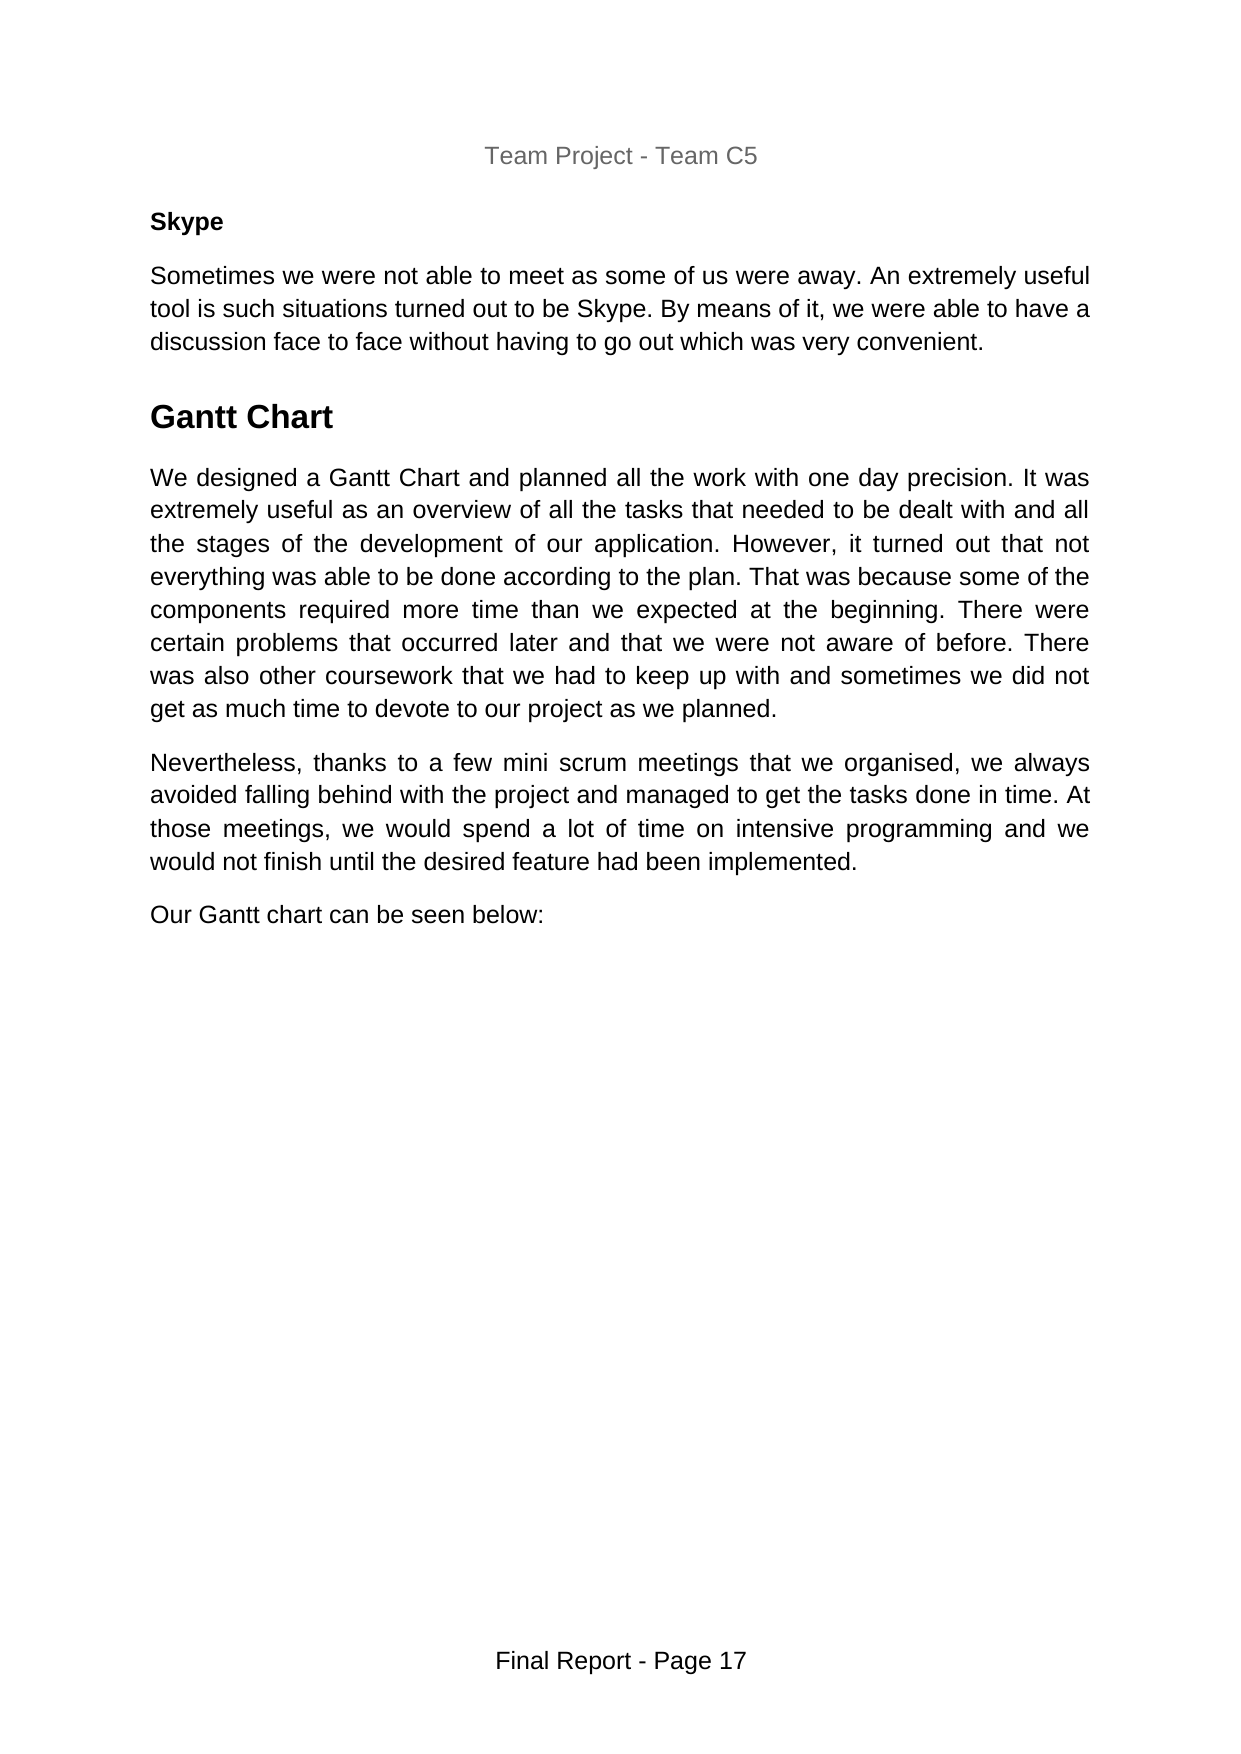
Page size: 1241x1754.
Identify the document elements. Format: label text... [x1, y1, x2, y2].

subtitle Gantt Chart [150, 397, 1092, 436]
subtitle Skype [150, 207, 1092, 236]
text Nevertheless, thanks to a few mini scrum meetings that we organised, we always avoided falling behind with the project and managed to get the tasks done in time. At those meetings, we would spend a lot of time on intensive programming and we would not finish until the desired feature had been implemented. [150, 747, 1092, 875]
text Sometimes we were not able to meet as some of us were away. An extremely useful tool is such situations turned out to be Skype. By means of it, we were able to have a discussion face to face without having to go out which was very convenient. [150, 261, 1092, 356]
text Our Gantt chart can be seen below: [150, 900, 1092, 929]
text We designed a Gantt Chart and planned all the work with one day precision. It was extremely useful as an overview of all the tasks that needed to be dealt with and all the stages of the development of our application. However, it turned out that not everything was able to be done according to the plan. That was because some of the components required more time than we expected at the beginning. There were certain problems that occurred later and that we were not aware of before. There was also other coursework that we had to keep up with and sometimes we did not get as much time to devote to our project as we planned. [150, 462, 1092, 722]
